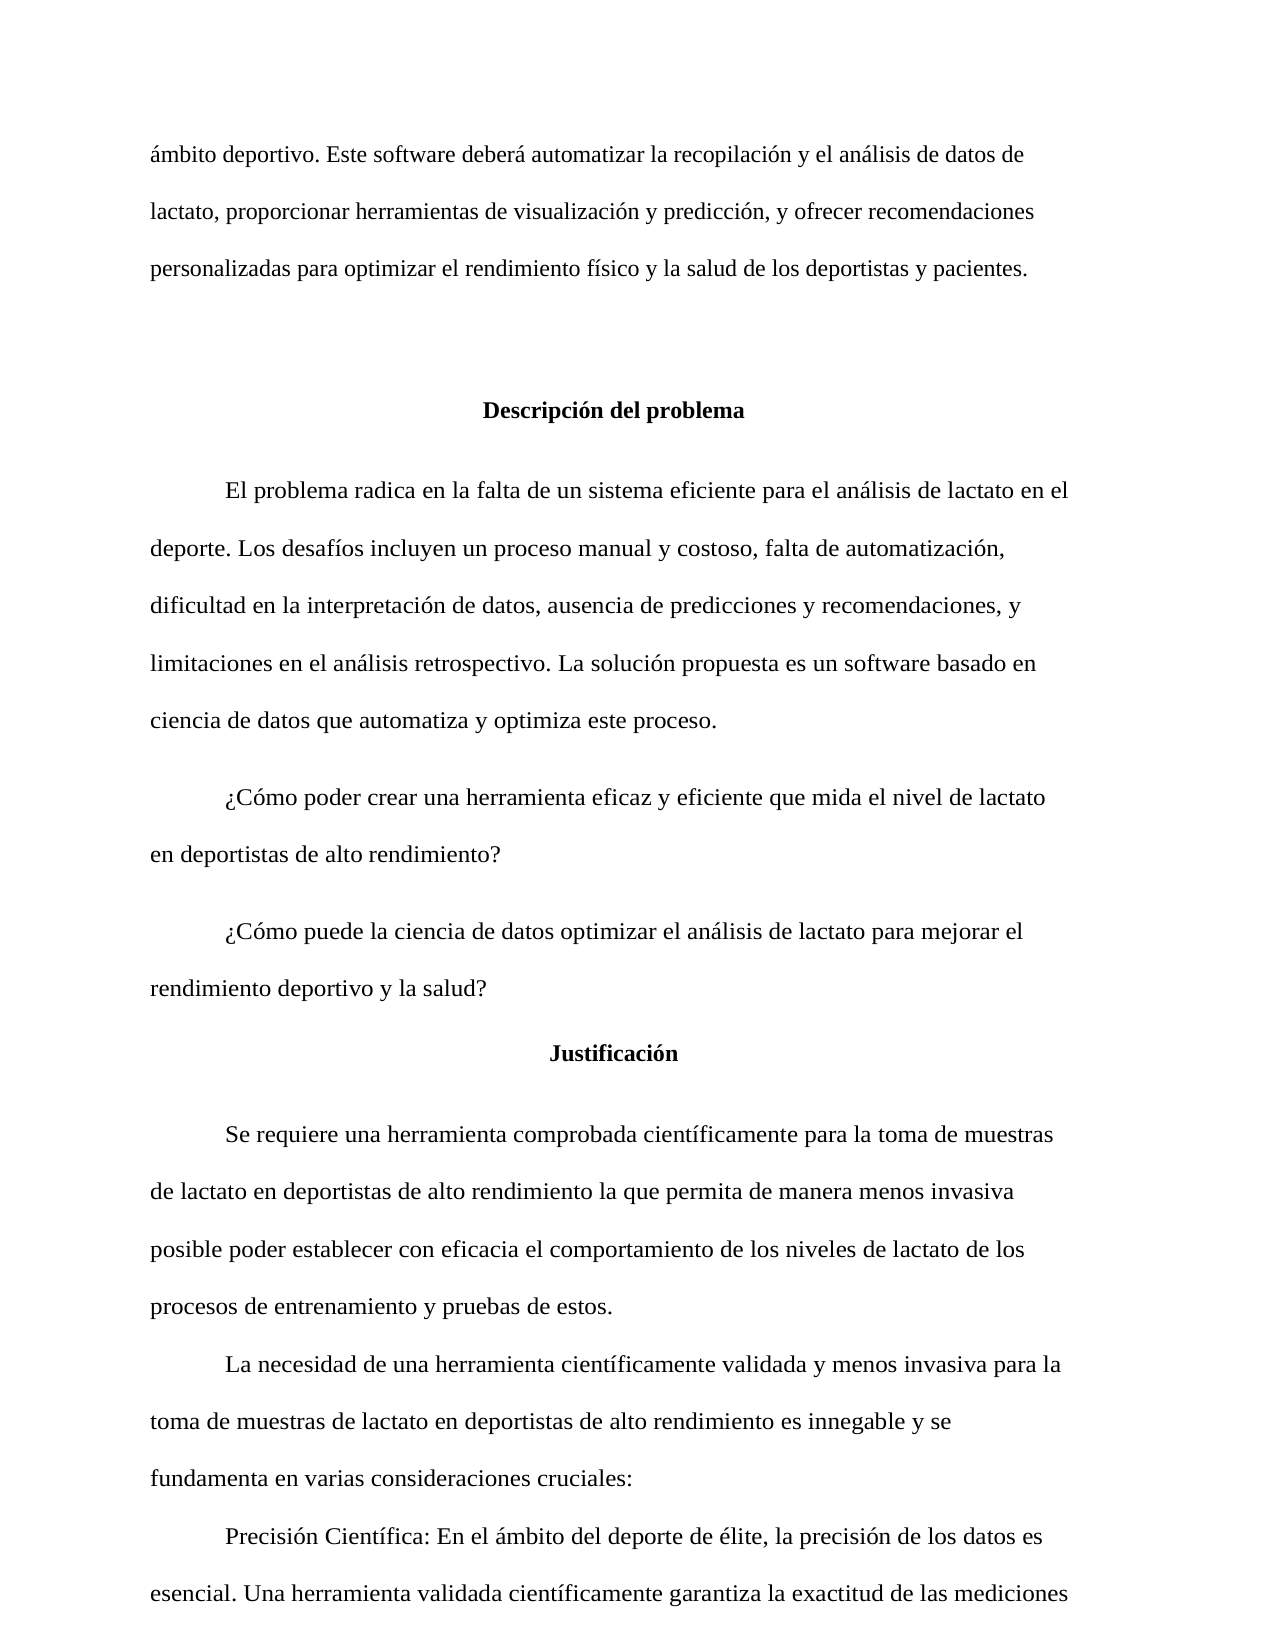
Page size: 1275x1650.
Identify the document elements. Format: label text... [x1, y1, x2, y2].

text El problema radica en la falta de un sistema eficiente para el análisis de lactato en el deporte. Los desafíos incluyen un proceso manual y costoso, falta de automatización, dificultad en la interpretación de datos, ausencia de predicciones y recomendaciones, y limitaciones en el análisis retrospectivo. La solución propuesta es un software basado en ciencia de datos que automatiza y optimiza este proceso. [150, 476, 1076, 734]
text ¿Cómo puede la ciencia de datos optimizar el análisis de lactato para mejorar el rendimiento deportivo y la salud? [150, 917, 1076, 1002]
subtitle Justificación [238, 1039, 989, 1067]
subtitle Descripción del problema [238, 396, 989, 423]
text La necesidad de una herramienta científicamente validada y menos invasiva para la toma de muestras de lactato en deportistas de alto rendimiento es innegable y se fundamenta en varias consideraciones cruciales: [150, 1349, 1076, 1492]
text Se requiere una herramienta comprobada científicamente para la toma de muestras de lactato en deportistas de alto rendimiento la que permita de manera menos invasiva posible poder establecer con eficacia el comportamiento de los niveles de lactato de los procesos de entrenamiento y pruebas de estos. [150, 1120, 1076, 1320]
text ¿Cómo poder crear una herramienta eficaz y eficiente que mida el nivel de lactato en deportistas de alto rendimiento? [150, 783, 1076, 868]
